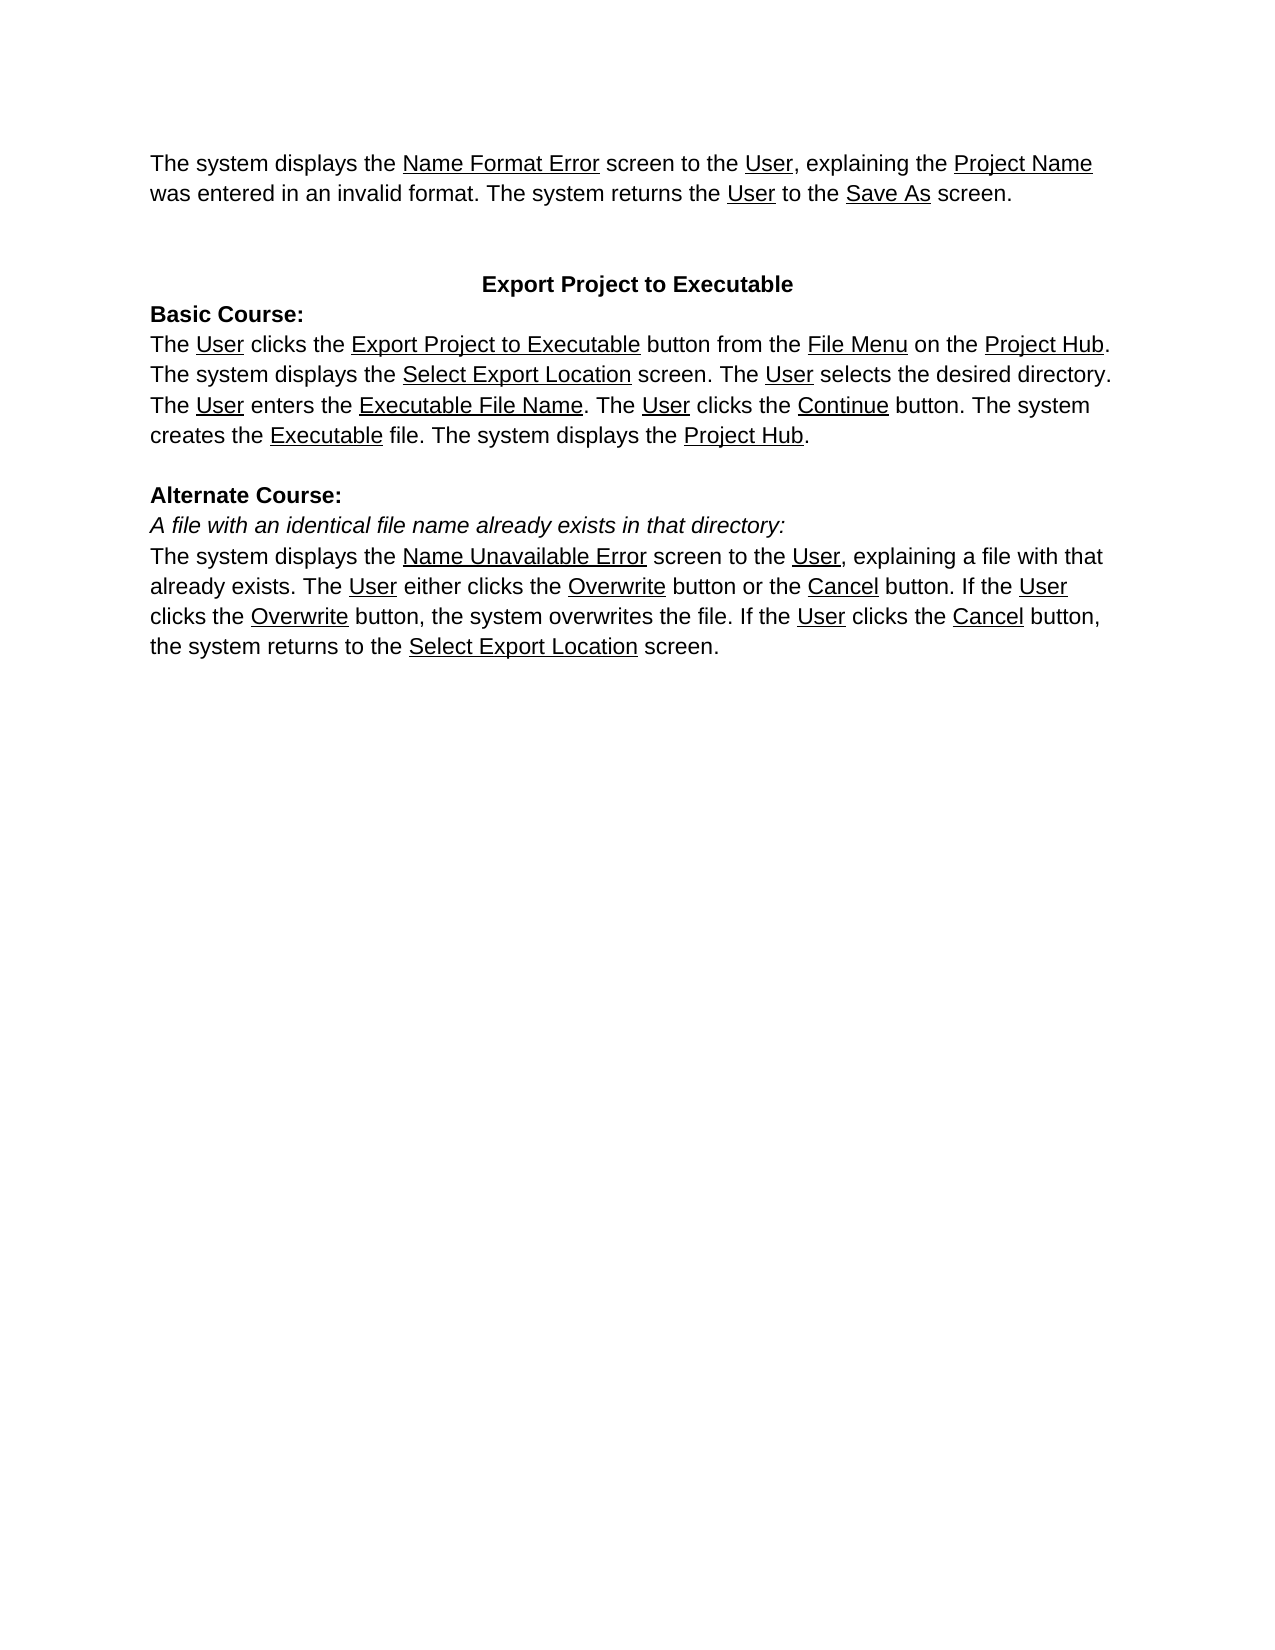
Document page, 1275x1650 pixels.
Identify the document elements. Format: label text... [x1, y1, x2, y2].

text The system displays the Name Unavailable Error screen to the User, explaining a file with that already exists. The User either clicks the Overwrite button or the Cancel button. If the User clicks the Overwrite button, the system overwrites the file. If the User clicks the Cancel button, the system returns to the Select Export Location screen. [150, 543, 1125, 660]
text The User clicks the Export Project to Executable button from the File Menu on the Project Hub. The system displays the Select Export Location screen. The User selects the desired directory. The User enters the Executable File Name. The User clicks the Continue button. The system creates the Executable file. The system displays the Project Hub. [150, 331, 1125, 448]
text The system displays the Name Format Error screen to the User, explaining the Project Name was entered in an invalid format. The system returns the User to the Save As screen. [150, 150, 1125, 207]
text A file with an identical file name already exists in that directory: [150, 512, 1125, 539]
text Basic Course: [150, 301, 1125, 327]
text Alternate Course: [150, 482, 1125, 509]
subtitle Export Project to Executable [150, 271, 1125, 297]
